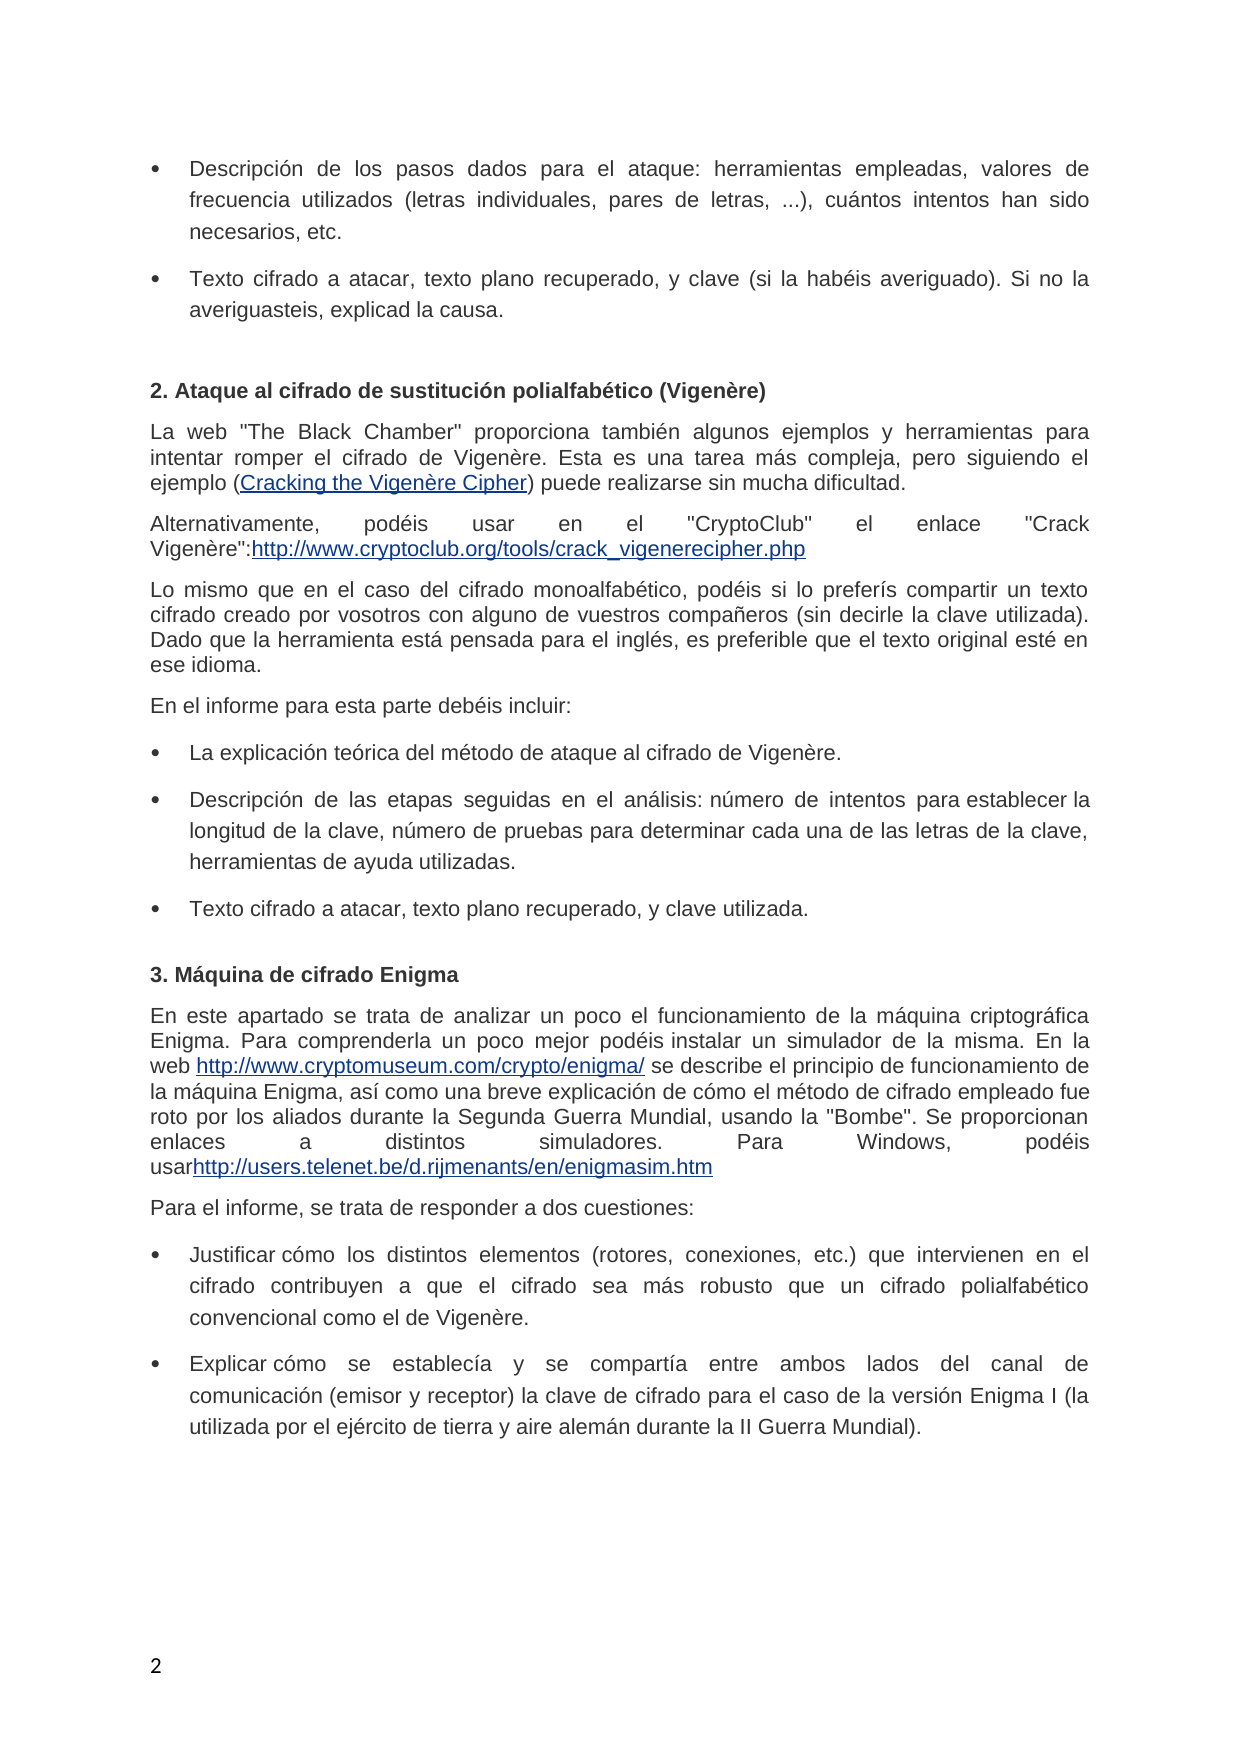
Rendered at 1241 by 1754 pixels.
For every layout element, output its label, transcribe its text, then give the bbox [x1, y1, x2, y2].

text Para el informe, se trata de responder a dos cuestiones: [150, 1195, 1090, 1220]
text 2. Ataque al cifrado de sustitución polialfabético (Vigenère) [150, 378, 1090, 403]
list Texto cifrado a atacar, texto plano recuperado, y clave (si la habéis averiguado). Si no la averiguasteis, explicad la causa. [152, 259, 1090, 322]
list Descripción de las etapas seguidas en el análisis: número de intentos para establecer la longitud de la clave, número de pruebas para determinar cada una de las letras de la clave, herramientas de ayuda utilizadas. [152, 781, 1090, 874]
list Explicar cómo se establecía y se compartía entre ambos lados del canal de comunicación (emisor y receptor) la clave de cifrado para el caso de la versión Enigma I (la utilizada por el ejército de tierra y aire alemán durante la II Guerra Mundial). [152, 1345, 1090, 1439]
text Alternativamente, podéis usar en el "CryptoClub" el enlace "Crack Vigenère":http://www.cryptoclub.org/tools/crack_vigenerecipher.php [150, 510, 1090, 561]
text En el informe para esta parte debéis incluir: [150, 693, 1090, 718]
list Descripción de los pasos dados para el ataque: herramientas empleadas, valores de frecuencia utilizados (letras individuales, pares de letras, ...), cuántos intentos han sido necesarios, etc. [152, 150, 1090, 244]
text Lo mismo que en el caso del cifrado monoalfabético, podéis si lo preferís compartir un texto cifrado creado por vosotros con alguno de vuestros compañeros (sin decirle la clave utilizada). Dado que la herramienta está pensada para el inglés, es preferible que el texto original esté en ese idioma. [150, 576, 1090, 677]
list La explicación teórica del método de ataque al cifrado de Vigenère. [152, 734, 1090, 765]
list Texto cifrado a atacar, texto plano recuperado, y clave utilizada. [152, 890, 1090, 921]
text 3. Máquina de cifrado Enigma [150, 937, 1090, 987]
text La web "The Black Chamber" proporciona también algunos ejemplos y herramientas para intentar romper el cifrado de Vigenère. Esta es una tarea más compleja, pero siguiendo el ejemplo (Cracking the Vigenère Cipher) puede realizarse sin mucha dificultad. [150, 419, 1090, 495]
text En este apartado se trata de analizar un poco el funcionamiento de la máquina criptográfica Enigma. Para comprenderla un poco mejor podéis instalar un simulador de la misma. En la web http://www.cryptomuseum.com/crypto/enigma/ se describe el principio de funcionamiento de la máquina Enigma, así como una breve explicación de cómo el método de cifrado empleado fue roto por los aliados durante la Segunda Guerra Mundial, usando la "Bombe". Se proporcionan enlaces a distintos simuladores. Para Windows, podéis usarhttp://users.telenet.be/d.rijmenants/en/enigmasim.htm [150, 1003, 1090, 1179]
list Justificar cómo los distintos elementos (rotores, conexiones, etc.) que intervienen en el cifrado contribuyen a que el cifrado sea más robusto que un cifrado polialfabético convencional como el de Vigenère. [152, 1236, 1090, 1329]
